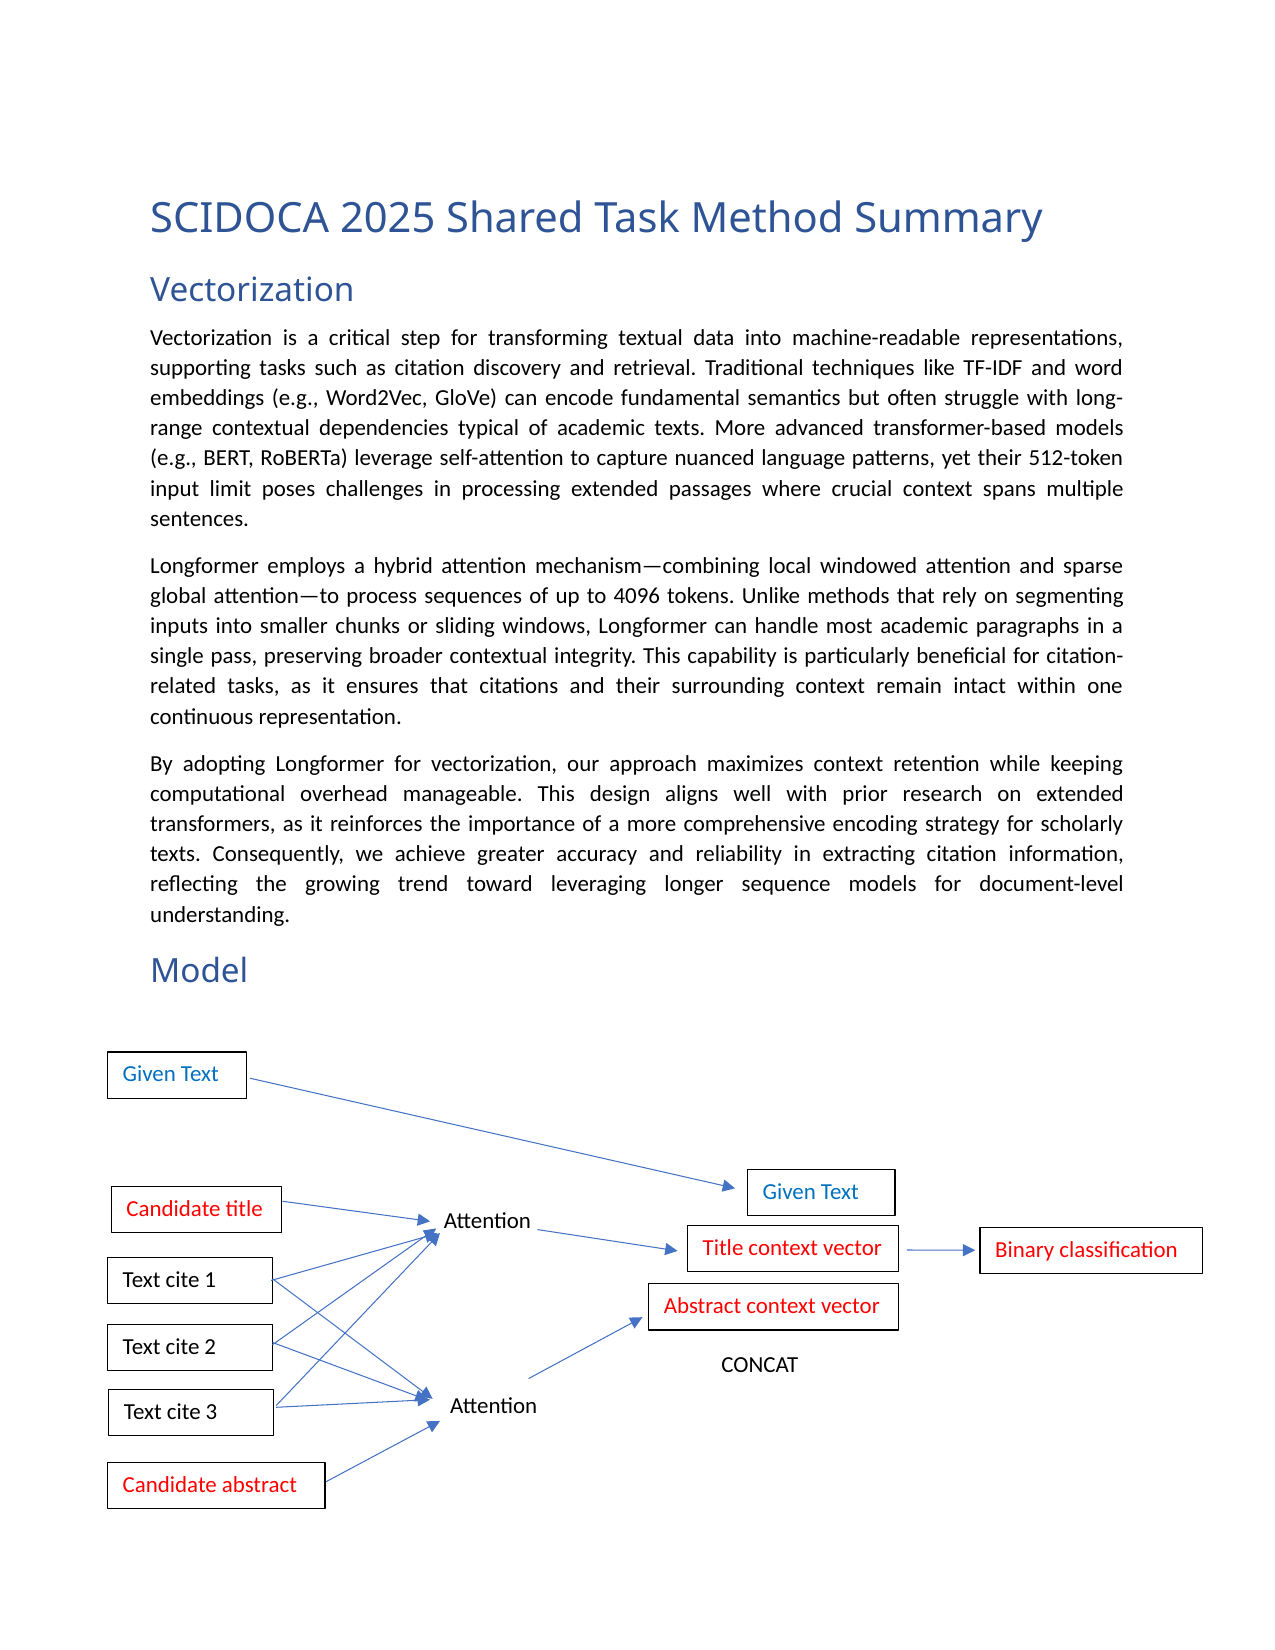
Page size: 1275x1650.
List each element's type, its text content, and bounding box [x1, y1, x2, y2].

text Longformer employs a hybrid attention mechanism—combining local windowed attention and sparse global attention—to process sequences of up to 4096 tokens. Unlike methods that rely on segmenting inputs into smaller chunks or sliding windows, Longformer can handle most academic paragraphs in a single pass, preserving broader contextual integrity. This capability is particularly beneficial for citation-related tasks, as it ensures that citations and their surrounding context remain intact within one continuous representation. [150, 551, 1125, 730]
subtitle Model [150, 947, 1125, 992]
text By adopting Longformer for vectorization, our approach maximizes context retention while keeping computational overhead manageable. This design aligns well with prior research on extended transformers, as it reinforces the importance of a more comprehensive encoding strategy for scholarly texts. Consequently, we achieve greater accuracy and reliability in extracting citation information, reflecting the growing trend toward leveraging longer sequence models for document-level understanding. [150, 749, 1125, 928]
text Vectorization is a critical step for transforming textual data into machine-readable representations, supporting tasks such as citation discovery and retrieval. Traditional techniques like TF-IDF and word embeddings (e.g., Word2Vec, GloVe) can encode fundamental semantics but often struggle with long-range contextual dependencies typical of academic texts. More advanced transformer-based models (e.g., BERT, RoBERTa) leverage self-attention to capture nuanced language patterns, yet their 512-token input limit poses challenges in processing extended passages where crucial context spans multiple sentences. [150, 323, 1125, 532]
subtitle Vectorization [150, 265, 1125, 311]
subtitle SCIDOCA 2025 Shared Task Method Summary [150, 187, 1125, 244]
